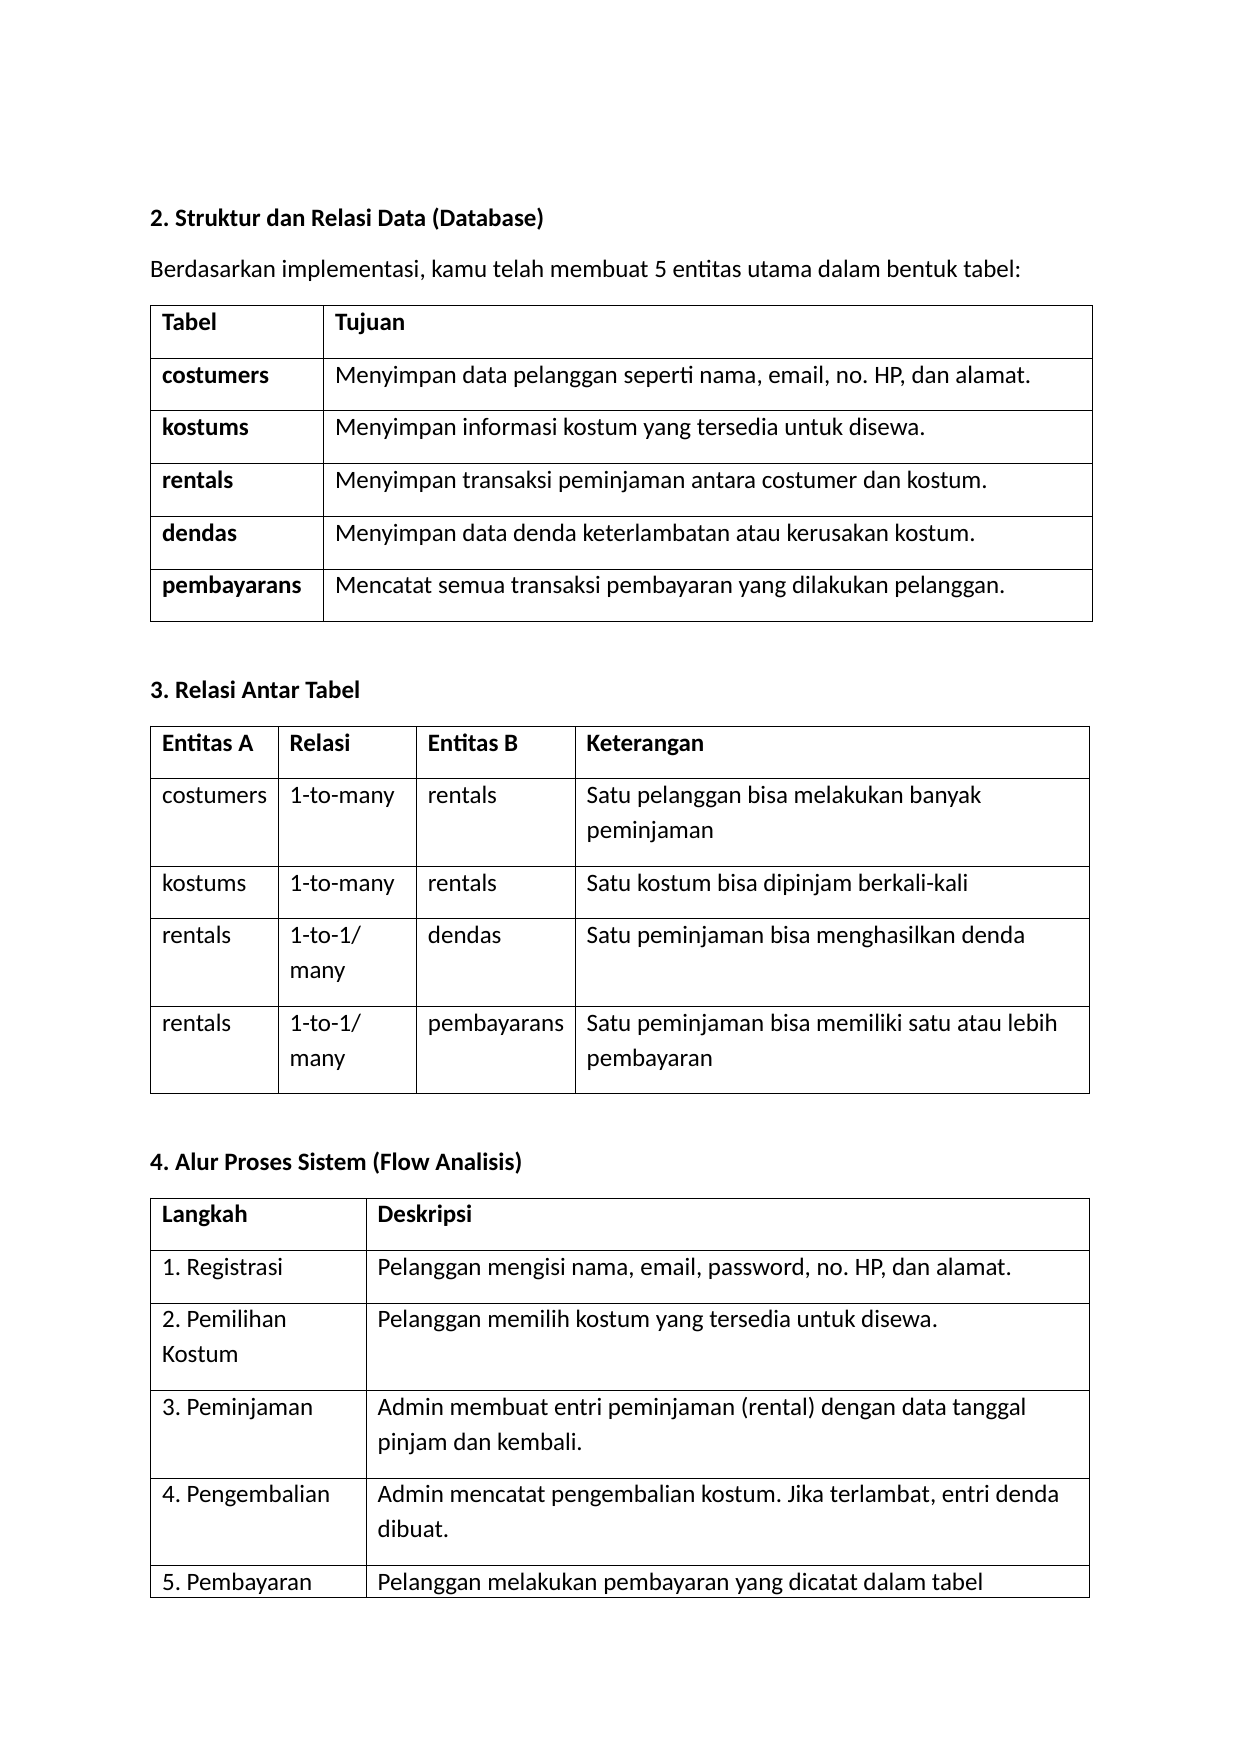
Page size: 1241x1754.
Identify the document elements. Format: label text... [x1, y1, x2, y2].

table_cell Menyimpan transaksi peminjaman antara costumer dan kostum. [324, 464, 1092, 516]
table_cell Admin mencatat pengembalian kostum. Jika terlambat, entri denda dibuat. [367, 1479, 1089, 1565]
table_cell 1. Registrasi [151, 1251, 366, 1302]
table_cell Menyimpan data pelanggan seperti nama, email, no. HP, dan alamat. [324, 359, 1092, 410]
table_cell 3. Peminjaman [151, 1391, 366, 1477]
table_cell costumers [151, 359, 323, 410]
table_cell rentals [151, 1007, 278, 1093]
table_cell 4. Pengembalian [151, 1479, 366, 1565]
table_header Relasi [279, 727, 416, 778]
table_cell Pelanggan mengisi nama, email, password, no. HP, dan alamat. [367, 1251, 1089, 1302]
table_cell Pelanggan memilih kostum yang tersedia untuk disewa. [367, 1304, 1089, 1390]
table_header Langkah [151, 1199, 366, 1250]
table_header Keterangan [576, 727, 1089, 778]
table_cell dendas [417, 919, 575, 1006]
table_cell dendas [151, 517, 323, 568]
table_header Tabel [151, 306, 323, 358]
text Berdasarkan implementasi, kamu telah membuat 5 entitas utama dalam bentuk tabel: [150, 253, 1090, 284]
table_header Entitas B [417, 727, 575, 778]
table_cell Admin membuat entri peminjaman (rental) dengan data tanggal pinjam dan kembali. [367, 1391, 1089, 1477]
table_cell kostums [151, 411, 323, 463]
table_cell Mencatat semua transaksi pembayaran yang dilakukan pelanggan. [324, 570, 1092, 621]
table_cell Satu kostum bisa dipinjam berkali-kali [576, 867, 1089, 918]
text 4. Alur Proses Sistem (Flow Analisis) [150, 1146, 1090, 1176]
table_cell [367, 1566, 1089, 1597]
table_cell Menyimpan data denda keterlambatan atau kerusakan kostum. [324, 517, 1092, 568]
table_cell Satu pelanggan bisa melakukan banyak peminjaman [576, 779, 1089, 866]
table_cell 1-to-1/many [279, 919, 416, 1006]
text 3. Relasi Antar Tabel [150, 674, 1090, 704]
table_cell Satu peminjaman bisa memiliki satu atau lebih pembayaran [576, 1007, 1089, 1093]
table_cell 1-to-many [279, 779, 416, 866]
table_cell 1-to-many [279, 867, 416, 918]
table_cell 2. Pemilihan Kostum [151, 1304, 366, 1390]
text 2. Struktur dan Relasi Data (Database) [150, 202, 1090, 232]
table_cell rentals [417, 779, 575, 866]
table_cell costumers [151, 779, 278, 866]
table_cell pembayarans [151, 570, 323, 621]
table_cell rentals [151, 919, 278, 1006]
table_header Deskripsi [367, 1199, 1089, 1250]
table_cell 5. Pembayaran [151, 1566, 366, 1597]
table_cell kostums [151, 867, 278, 918]
table_cell rentals [151, 464, 323, 516]
table_header Entitas A [151, 727, 278, 778]
table_cell pembayarans [417, 1007, 575, 1093]
table_cell rentals [417, 867, 575, 918]
table_cell Satu peminjaman bisa menghasilkan denda [576, 919, 1089, 1006]
table_cell Menyimpan informasi kostum yang tersedia untuk disewa. [324, 411, 1092, 463]
table_header Tujuan [324, 306, 1092, 358]
table_cell 1-to-1/many [279, 1007, 416, 1093]
